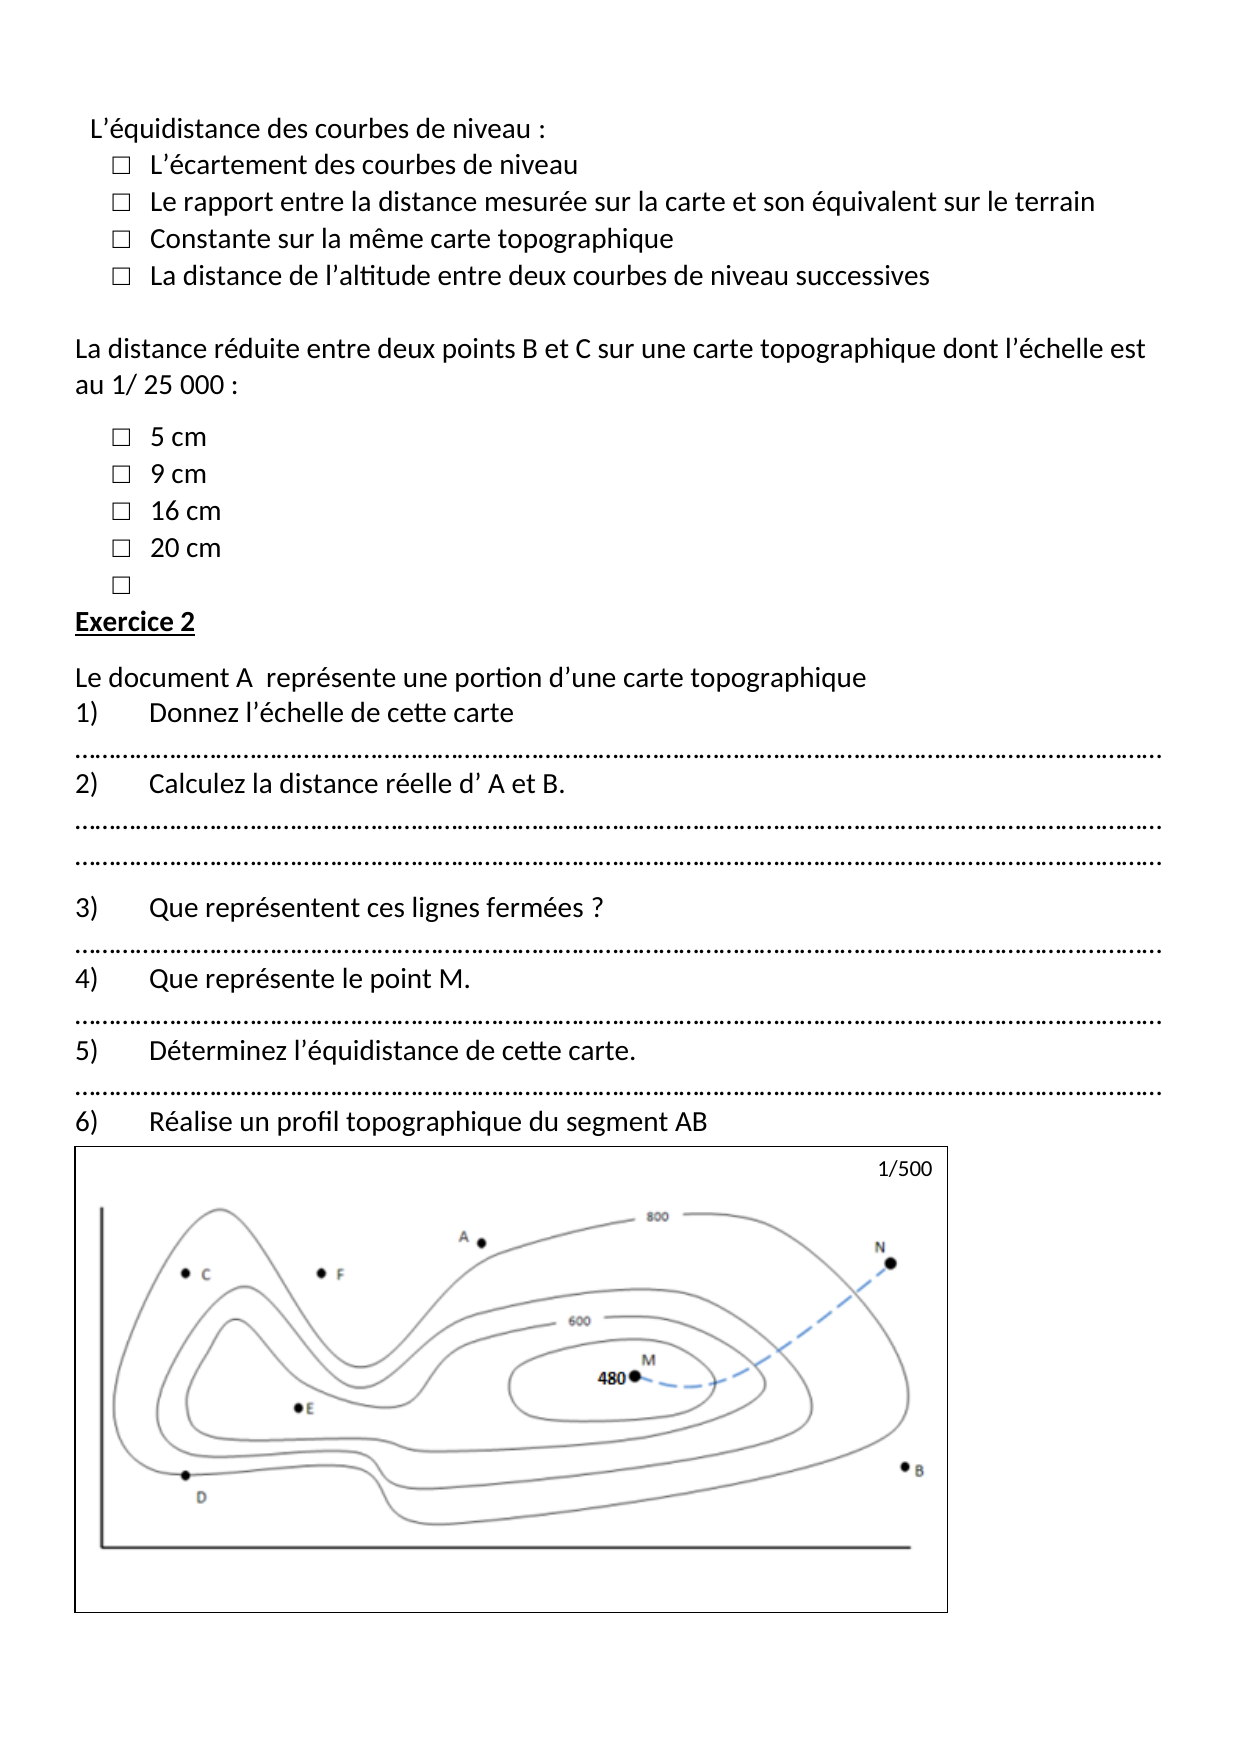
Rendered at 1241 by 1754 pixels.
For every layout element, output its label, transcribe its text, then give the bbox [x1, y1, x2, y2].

list Que représentent ces lignes fermées ? [75, 889, 1165, 925]
list Déterminez l’équidistance de cette carte. [75, 1032, 1165, 1067]
list L’équidistance des courbes de niveau : [90, 111, 1165, 146]
text ……………………………………………………………………………………………………………………………………………… [75, 1067, 1165, 1103]
text ……………………………………………………………………………………………………………………………………………… [60, 996, 1165, 1032]
list 9 cm [112, 455, 1165, 492]
list 20 cm [112, 529, 1165, 566]
list 16 cm [112, 492, 1165, 529]
list L’écartement des courbes de niveau [112, 146, 1165, 183]
picture [91, 1200, 933, 1568]
text ……………………………………………………………………………………………………………………………………………… [75, 925, 1165, 960]
list ……………………………………………………………………………………………………………………………………………… [75, 730, 1165, 766]
text ……………………………………………………………………………………………………………………………………………… [75, 837, 1165, 872]
text ……………………………………………………………………………………………………………………………………………… [75, 801, 1165, 837]
text Le document A représente une portion d’une carte topographique [75, 659, 1165, 694]
list Calculez la distance réelle d’ A et B. [75, 766, 1165, 801]
text La distance réduite entre deux points B et C sur une carte topographique dont l’échelle est au 1/ 25 000 : [75, 330, 1165, 401]
list Réalise un profil topographique du segment AB [75, 1103, 1165, 1138]
text Exercice 2 [75, 603, 1165, 639]
list 5 cm [112, 418, 1165, 455]
list Le rapport entre la distance mesurée sur la carte et son équivalent sur le terrain [112, 183, 1165, 220]
list Donnez l’échelle de cette carte [75, 694, 1165, 730]
list La distance de l’altitude entre deux courbes de niveau successives [112, 257, 1165, 294]
list Constante sur la même carte topographique [112, 220, 1165, 257]
list Que représente le point M. [75, 960, 1165, 996]
